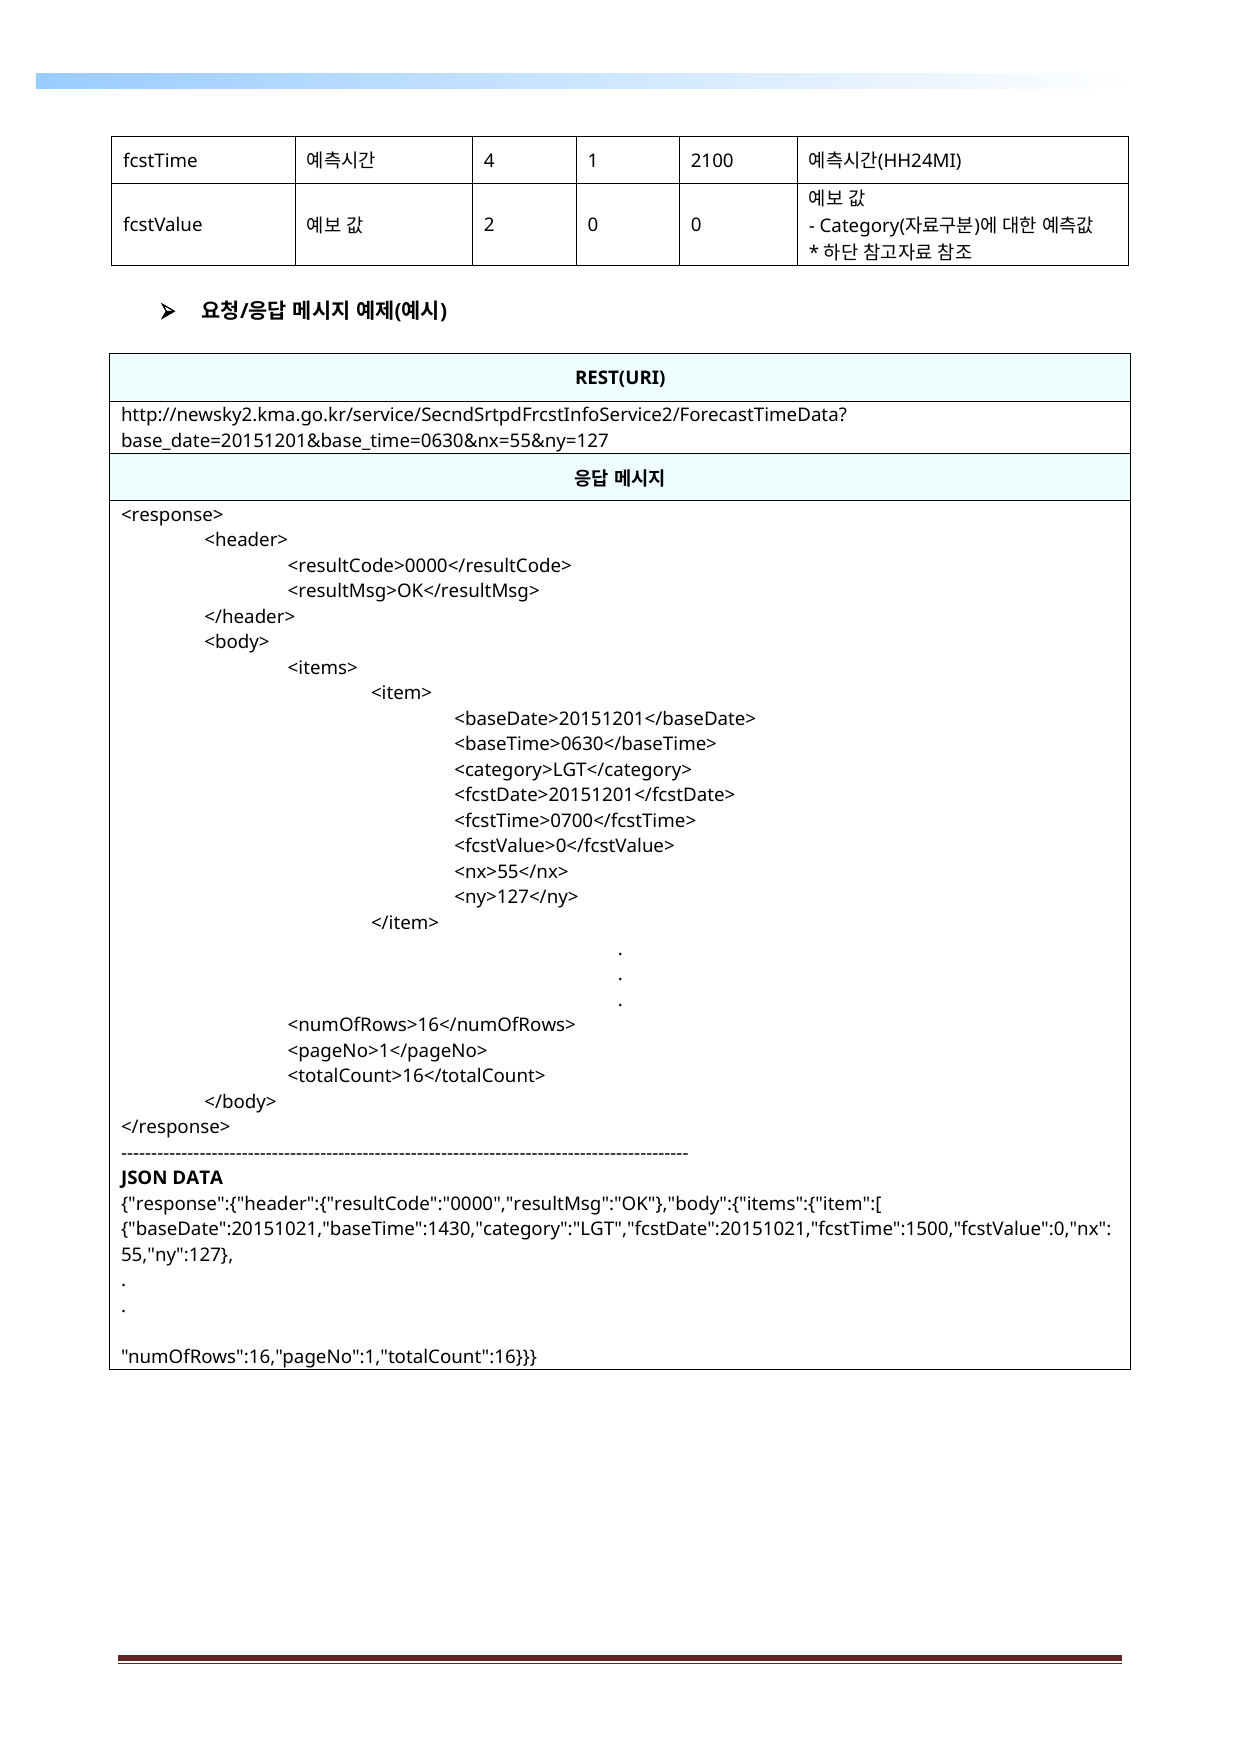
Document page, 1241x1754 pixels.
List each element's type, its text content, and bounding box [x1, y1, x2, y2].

table_cell 0 [577, 184, 679, 265]
table_cell 응답 메시지 [110, 454, 1130, 500]
table_cell 2100 [680, 137, 797, 182]
table_cell 2 [473, 184, 576, 265]
table_header REST(URI) [110, 354, 1130, 401]
table_cell fcstValue [112, 184, 295, 265]
table_cell fcstTime [112, 137, 295, 182]
table_cell <response> <header> <resultCode>0000</resultCode> <resultMsg>OK</resultMsg> </header> <body> <items> <item> <baseDate>20151201</baseDate> <baseTime>0630</baseTime> <category>LGT</category> <fcstDate>20151201</fcstDate> <fcstTime>0700</fcstTime> <fcstValue>0</fcstValue> <nx>55</nx> <ny>127</ny> </item> . . . <numOfRows>16</numOfRows> <pageNo>1</pageNo> <totalCount>16</totalCount> </body> </response> ---------------------------------------------------------------------------------------------- JSON DATA {"response":{"header":{"resultCode":"0000","resultMsg":"OK"},"body":{"items":{"item":[ {"baseDate":20151021,"baseTime":1430,"category":"LGT","fcstDate":20151021,"fcstTime":1500,"fcstValue":0,"nx":55,"ny":127}, . . "numOfRows":16,"pageNo":1,"totalCount":16}}} [110, 501, 1130, 1369]
list 요청/응답 메시지 예제(예시) [160, 294, 1122, 325]
table_cell 1 [577, 137, 679, 182]
table_cell 4 [473, 137, 576, 182]
table_cell 0 [680, 184, 797, 265]
table_cell 예보 값 [296, 184, 472, 265]
table_cell 예보 값 - Category(자료구분)에 대한 예측값 * 하단 참고자료 참조 [798, 184, 1128, 265]
table_cell http://newsky2.kma.go.kr/service/SecndSrtpdFrcstInfoService2/ForecastTimeData?base_date=20151201&base_time=0630&nx=55&ny=127 [110, 402, 1130, 453]
table_cell 예측시간(HH24MI) [798, 137, 1128, 182]
table_cell 예측시간 [296, 137, 472, 182]
